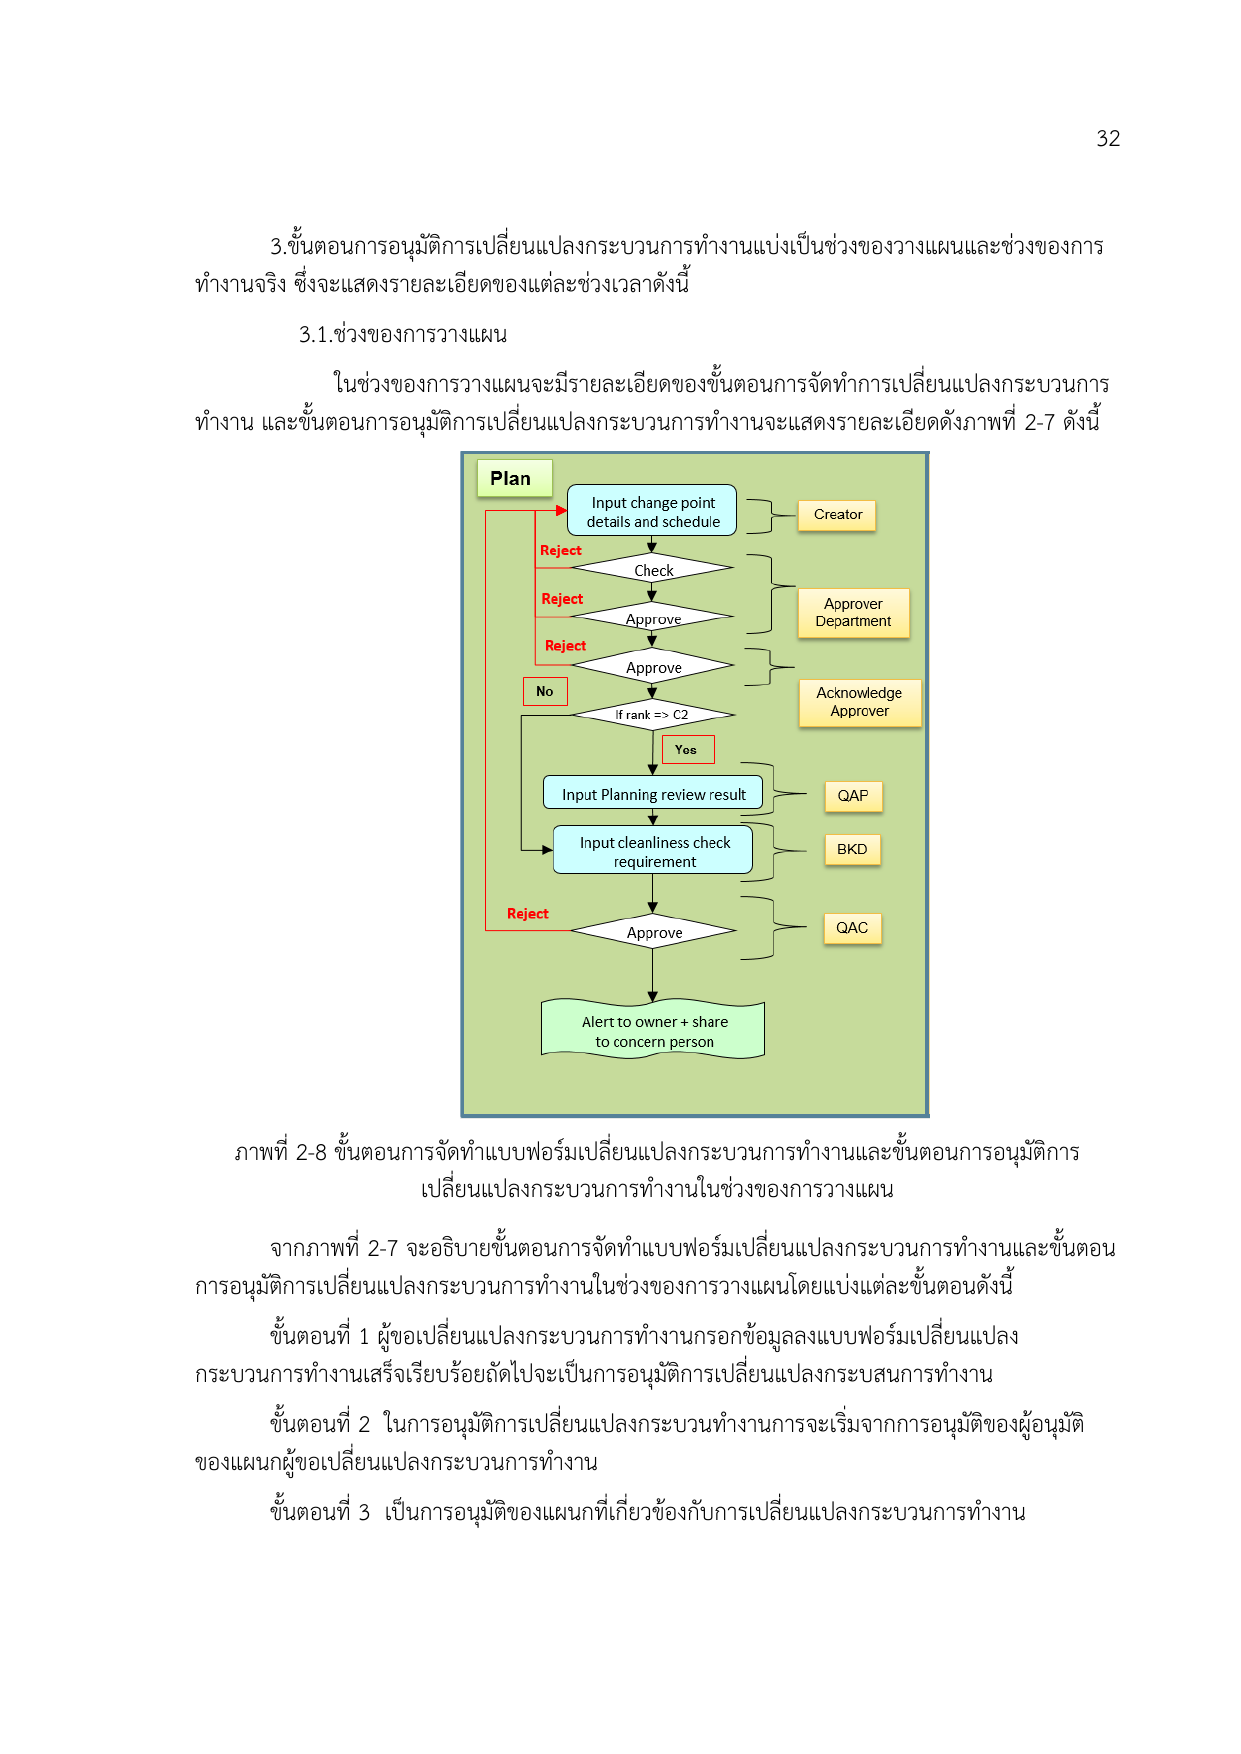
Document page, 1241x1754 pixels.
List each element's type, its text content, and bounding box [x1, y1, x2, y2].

text ขั้นตอนที่ 2 ในการอนุมัติการเปลี่ยนแปลงกระบวนทำงานการจะเริ่มจากการอนุมัติของผู้อนุมัติของแผนกผู้ขอเปลี่ยนแปลงกระบวนการทำงาน [195, 1403, 1120, 1478]
text 3.ขั้นตอนการอนุมัติการเปลี่ยนแปลงกระบวนการทำงานแบ่งเป็นช่วงของวางแผนและช่วงของการทำงานจริง ซึ่งจะแสดงรายละเอียดของแต่ละช่วงเวลาดังนี้ [195, 225, 1120, 300]
text ขั้นตอนที่ 3 เป็นการอนุมัติของแผนกที่เกี่ยวข้องกับการเปลี่ยนแปลงกระบวนการทำงาน [195, 1491, 1120, 1528]
text 3.1.ช่วงของการวางแผน [270, 313, 1120, 351]
text ในช่วงของการวางแผนจะมีรายละเอียดของขั้นตอนการจัดทำการเปลี่ยนแปลงกระบวนการทำงาน และขั้นตอนการอนุมัติการเปลี่ยนแปลงกระบวนการทำงานจะแสดงรายละเอียดดังภาพที่ 2-7 ดังนี้ [195, 363, 1120, 438]
picture [460, 451, 930, 1119]
text ขั้นตอนที่ 1 ผู้ขอเปลี่ยนแปลงกระบวนการทำงานกรอกข้อมูลลงแบบฟอร์มเปลี่ยนแปลงกระบวนการทำงานเสร็จเรียบร้อยถัดไปจะเป็นการอนุมัติการเปลี่ยนแปลงกระบสนการทำงาน [195, 1315, 1120, 1390]
text จากภาพที่ 2-7 จะอธิบายขั้นตอนการจัดทำแบบฟอร์มเปลี่ยนแปลงกระบวนการทำงานและขั้นตอนการอนุมัติการเปลี่ยนแปลงกระบวนการทำงานในช่วงของการวางแผนโดยแบ่งแต่ละขั้นตอนดังนี้ [195, 1227, 1120, 1302]
